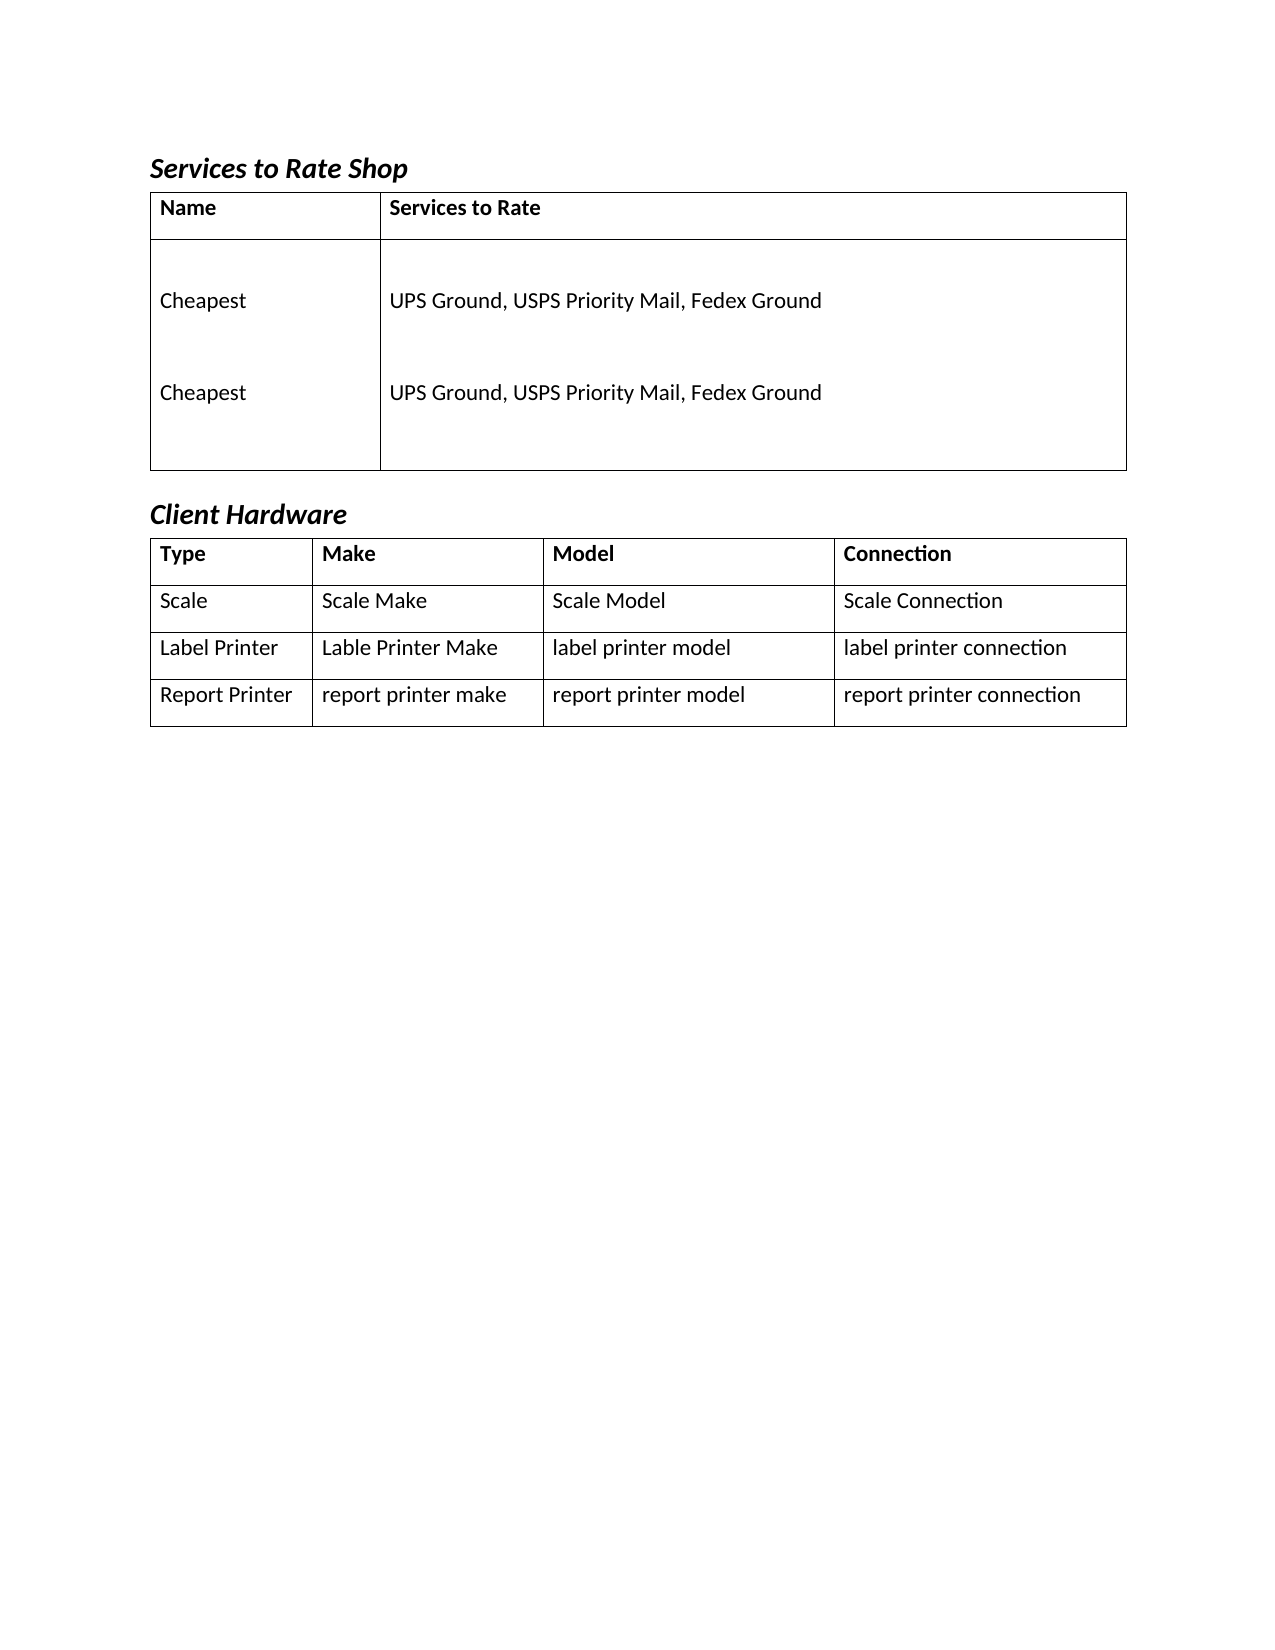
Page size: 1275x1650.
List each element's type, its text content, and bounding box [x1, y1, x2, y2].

table_header Connection [835, 539, 1126, 585]
table_cell label printer connection [835, 633, 1126, 679]
table_header Make [313, 539, 543, 585]
table_cell label printer model [544, 633, 834, 679]
table_cell Scale Model [544, 586, 834, 632]
table_cell report printer model [544, 680, 834, 726]
table_cell Lable Printer Make [313, 633, 543, 679]
table_cell Scale [151, 586, 312, 632]
table_header Type [151, 539, 312, 585]
table_cell report printer make [313, 680, 543, 726]
table_cell Report Printer [151, 680, 312, 726]
text Services to Rate Shop [150, 150, 1125, 186]
table_cell report printer connection [835, 680, 1126, 726]
table_cell Scale Make [313, 586, 543, 632]
table_cell UPS Ground, USPS Priority Mail, Fedex Ground UPS Ground, USPS Priority Mail, Fedex Ground [381, 240, 1126, 470]
table_header Services to Rate [381, 193, 1126, 239]
table_cell Cheapest Cheapest [151, 240, 380, 470]
text Client Hardware [150, 496, 1125, 532]
table_cell Label Printer [151, 633, 312, 679]
table_cell Scale Connection [835, 586, 1126, 632]
table_header Name [151, 193, 380, 239]
table_header Model [544, 539, 834, 585]
